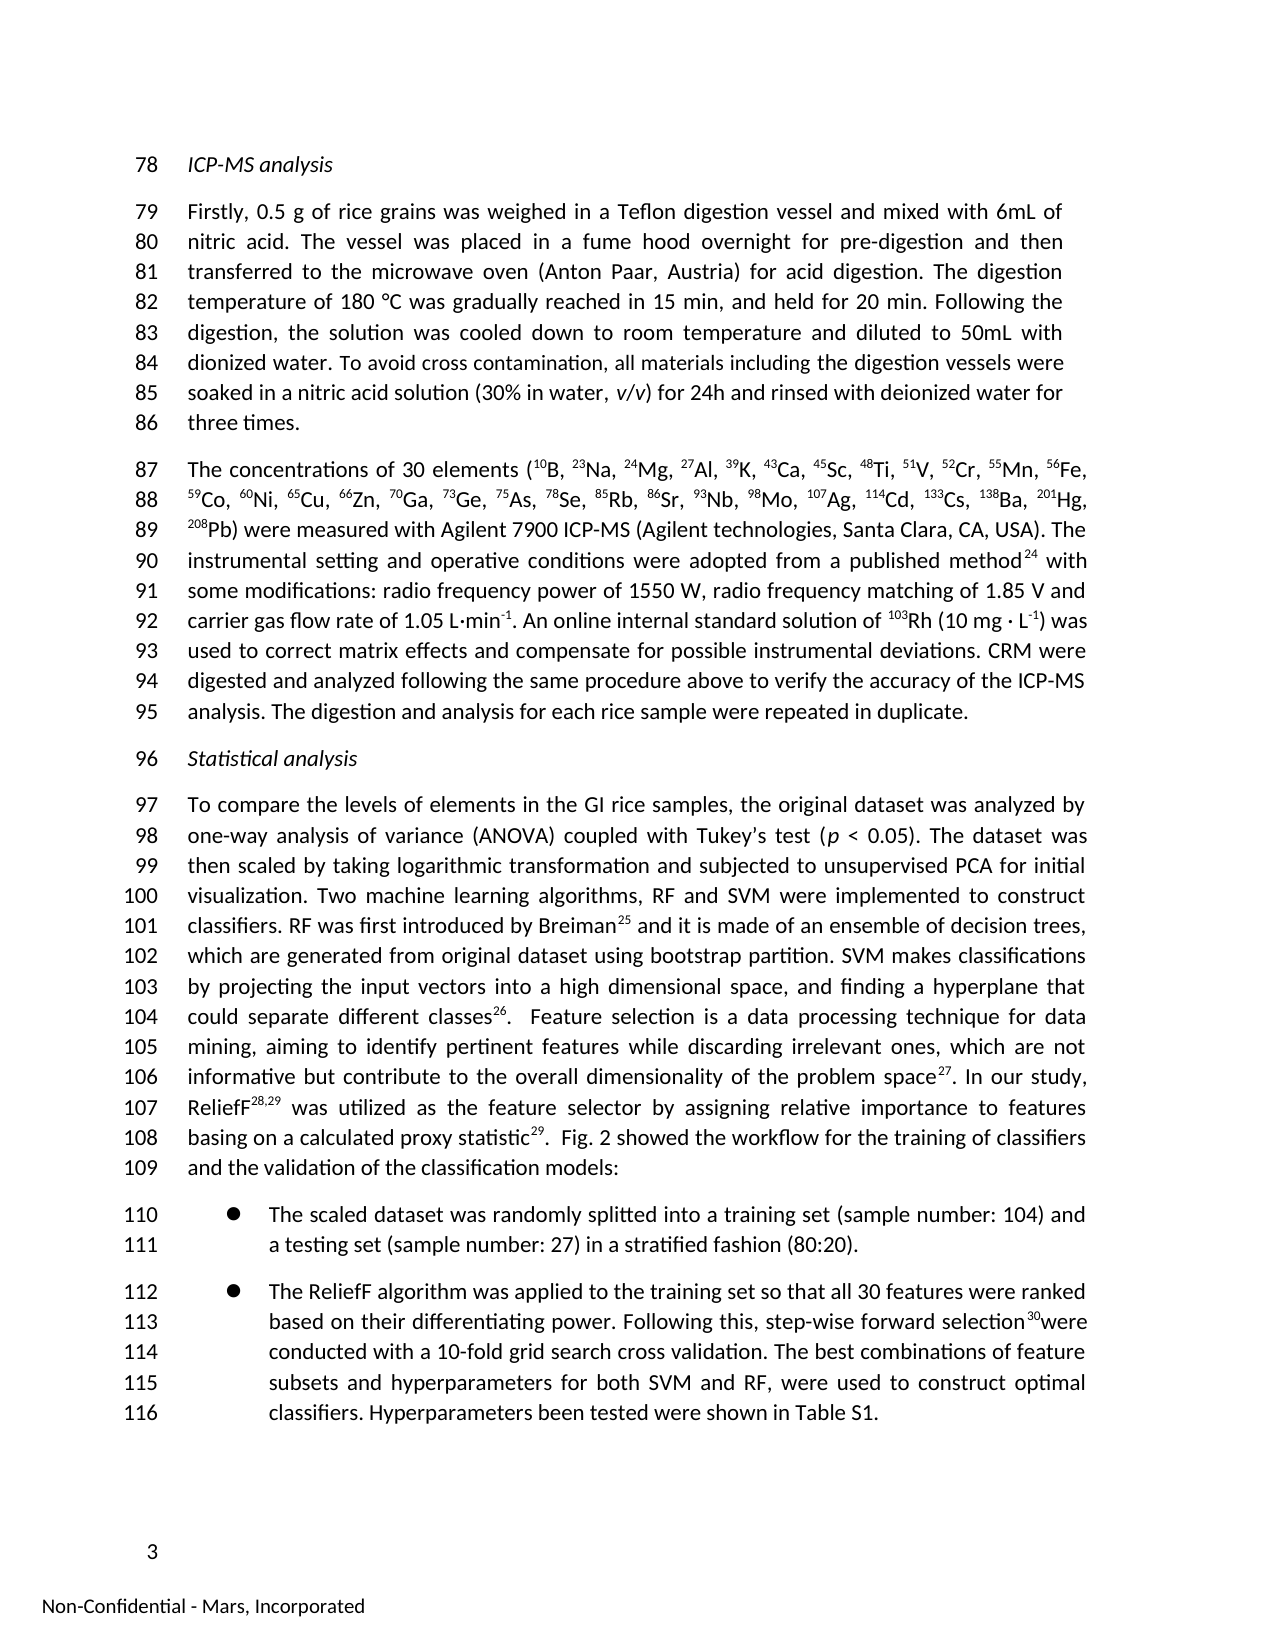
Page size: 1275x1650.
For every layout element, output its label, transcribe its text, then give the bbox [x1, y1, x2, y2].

list The scaled dataset was randomly splitted into a training set (sample number: 104) and a testing set (sample number: 27) in a stratified fashion (80:20). [225, 1200, 1087, 1258]
text ICP-MS analysis [187, 150, 1087, 178]
list The ReliefF algorithm was applied to the training set so that all 30 features were ranked based on their differentiating power. Following this, step-wise forward selection30were conducted with a 10-fold grid search cross validation. The best combinations of feature subsets and hyperparameters for both SVM and RF, were used to construct optimal classifiers. Hyperparameters been tested were shown in Table S1. [225, 1277, 1087, 1426]
text Firstly, 0.5 g of rice grains was weighed in a Teflon digestion vessel and mixed with 6mL of nitric acid. The vessel was placed in a fume hood overnight for pre-digestion and then transferred to the microwave oven (Anton Paar, Austria) for acid digestion. The digestion temperature of 180 °C was gradually reached in 15 min, and held for 20 min. Following the digestion, the solution was cooled down to room temperature and diluted to 50mL with dionized water. To avoid cross contamination, all materials including the digestion vessels were soaked in a nitric acid solution (30% in water, v/v) for 24h and rinsed with deionized water for three times. [187, 197, 1064, 436]
text To compare the levels of elements in the GI rice samples, the original dataset was analyzed by one-way analysis of variance (ANOVA) coupled with Tukey’s test (p < 0.05). The dataset was then scaled by taking logarithmic transformation and subjected to unsupervised PCA for initial visualization. Two machine learning algorithms, RF and SVM were implemented to construct classifiers. RF was first introduced by Breiman25 and it is made of an ensemble of decision trees, which are generated from original dataset using bootstrap partition. SVM makes classifications by projecting the input vectors into a high dimensional space, and finding a hyperplane that could separate different classes26. Feature selection is a data processing technique for data mining, aiming to identify pertinent features while discarding irrelevant ones, which are not informative but contribute to the overall dimensionality of the problem space27. In our study, ReliefF28,29 was utilized as the feature selector by assigning relative importance to features basing on a calculated proxy statistic29. Fig. 2 showed the workflow for the training of classifiers and the validation of the classification models: [187, 791, 1087, 1181]
text The concentrations of 30 elements (10B, 23Na, 24Mg, 27Al, 39K, 43Ca, 45Sc, 48Ti, 51V, 52Cr, 55Mn, 56Fe, 59Co, 60Ni, 65Cu, 66Zn, 70Ga, 73Ge, 75As, 78Se, 85Rb, 86Sr, 93Nb, 98Mo, 107Ag, 114Cd, 133Cs, 138Ba, 201Hg, 208Pb) were measured with Agilent 7900 ICP-MS (Agilent technologies, Santa Clara, CA, USA). The instrumental setting and operative conditions were adopted from a published method24 with some modifications: radio frequency power of 1550 W, radio frequency matching of 1.85 V and carrier gas flow rate of 1.05 L·min-1. An online internal standard solution of 103Rh (10 mg · L-1) was used to correct matrix effects and compensate for possible instrumental deviations. CRM were digested and analyzed following the same procedure above to verify the accuracy of the ICP-MS analysis. The digestion and analysis for each rice sample were repeated in duplicate. [187, 455, 1087, 725]
text Statistical analysis [187, 744, 1087, 772]
